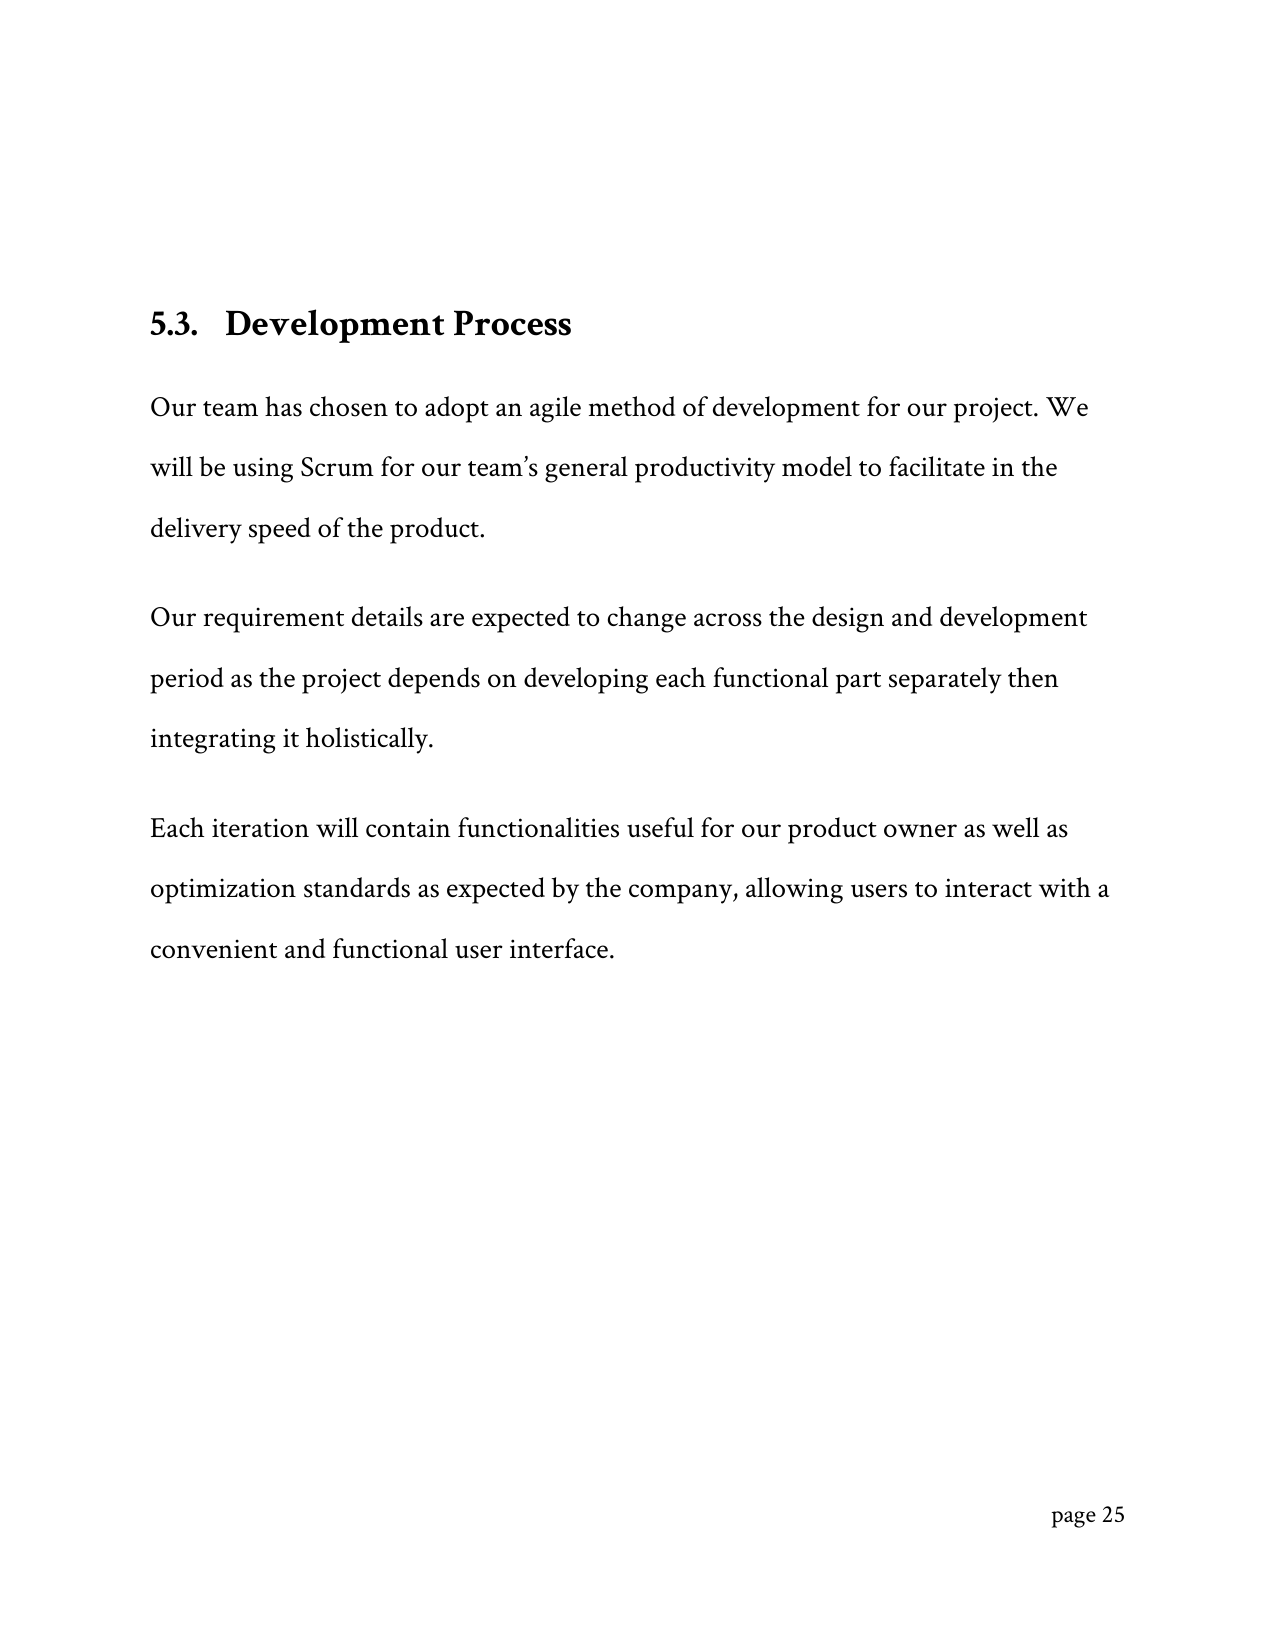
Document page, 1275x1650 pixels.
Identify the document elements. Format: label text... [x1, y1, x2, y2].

text Our requirement details are expected to change across the design and development period as the project depends on developing each functional part separately then integrating it holistically. [150, 595, 1125, 756]
text Our team has chosen to adopt an agile method of development for our project. We will be using Scrum for our team’s general productivity model to facilitate in the delivery speed of the product. [150, 384, 1125, 546]
text Each iteration will contain functionalities useful for our product owner as well as optimization standards as expected by the company, allowing users to interact with a convenient and functional user interface. [150, 805, 1125, 966]
subtitle 5.3. Development Process [150, 306, 1125, 347]
